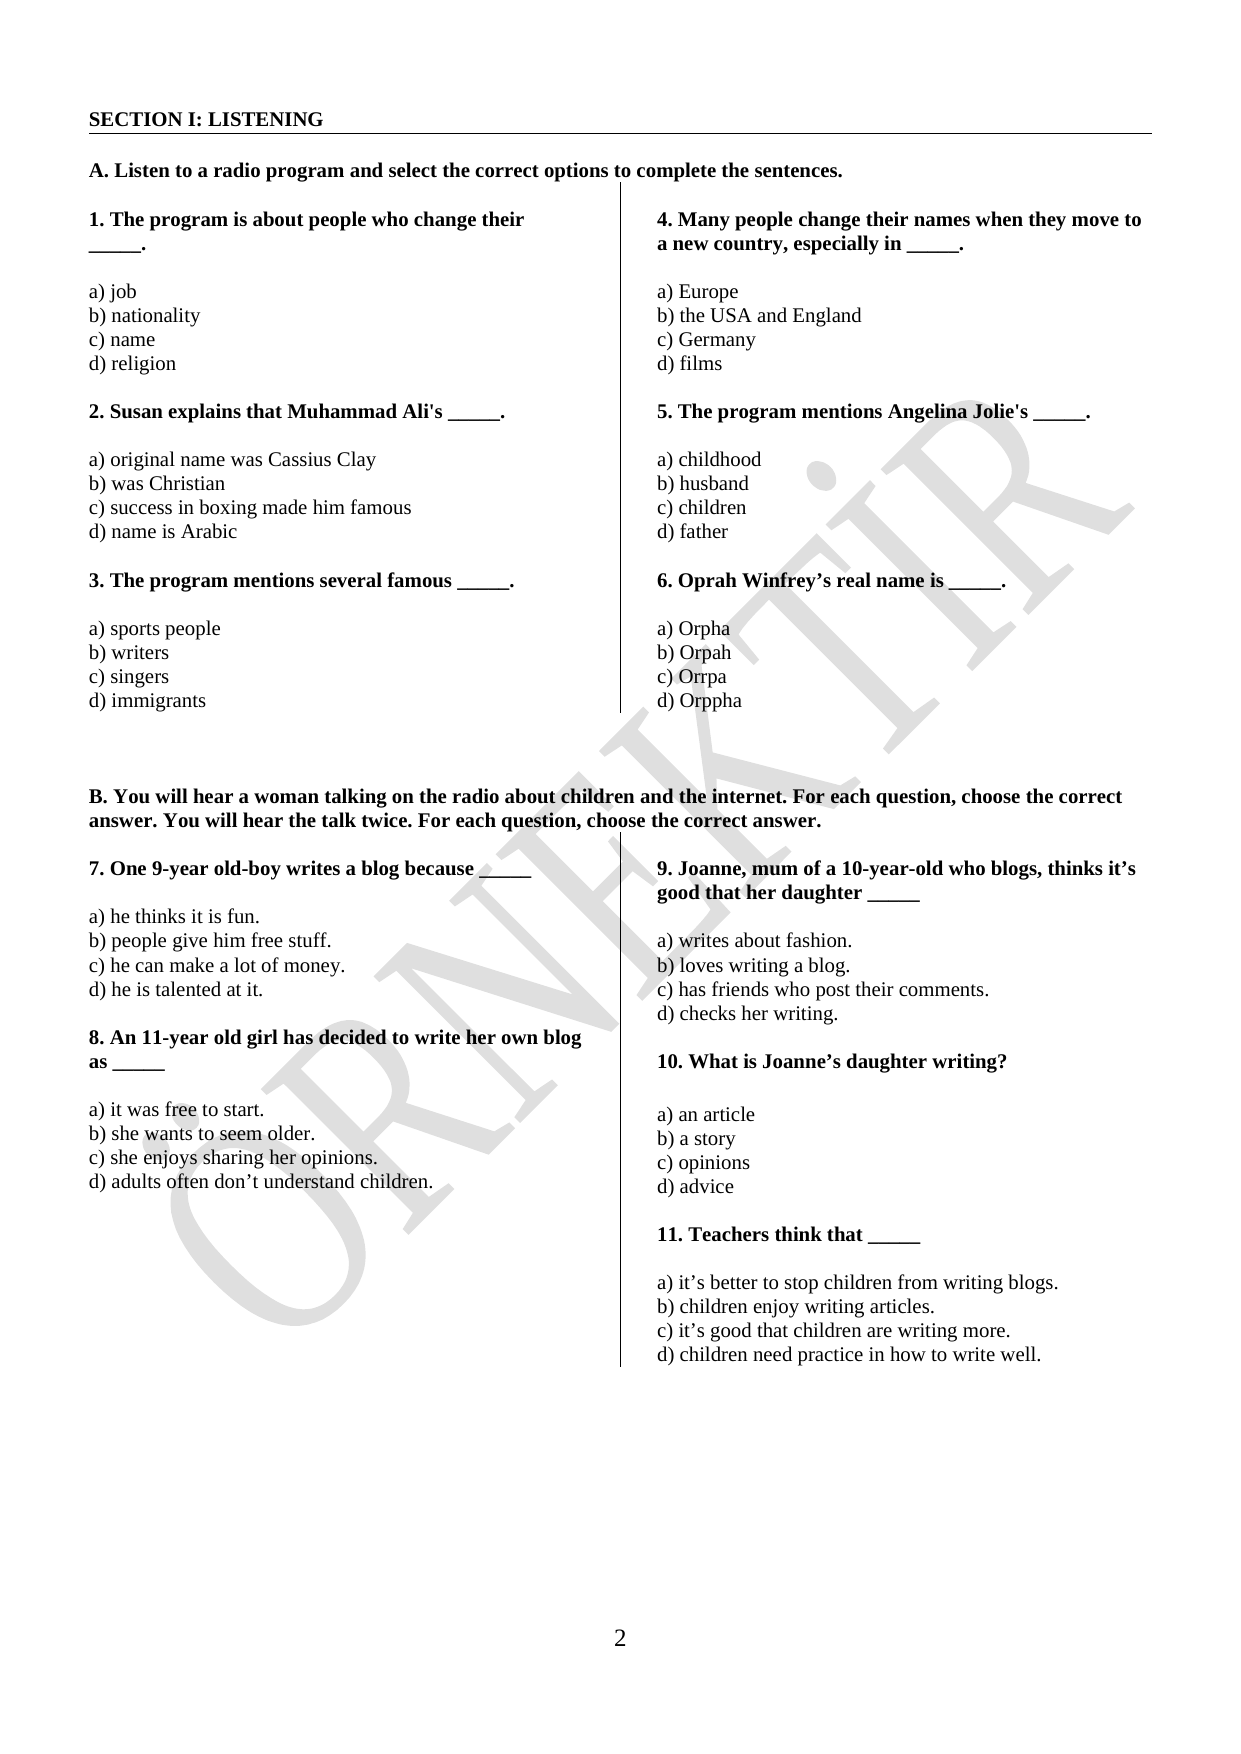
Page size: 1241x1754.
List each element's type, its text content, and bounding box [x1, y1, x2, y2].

text b) a story [657, 1126, 1152, 1150]
text d) he is talented at it. [89, 977, 583, 1001]
text 9. Joanne, mum of a 10-year-old who blogs, thinks it’s good that her daughter _____ [657, 856, 1152, 904]
text c) she enjoys sharing her opinions. [89, 1145, 583, 1169]
text d) Orppha [657, 688, 1152, 712]
text d) films [657, 351, 1152, 375]
text a) it’s better to stop children from writing blogs. [657, 1270, 1152, 1294]
text 5. The program mentions Angelina Jolie's _____. [657, 399, 1129, 423]
text b) children enjoy writing articles. [657, 1294, 1152, 1318]
text c) singers [89, 664, 583, 688]
text b) people give him free stuff. [89, 928, 583, 952]
text b) husband [657, 471, 1129, 495]
text 3. The program mentions several famous _____. [89, 567, 583, 592]
text a) writes about fashion. [657, 928, 1152, 952]
text a) original name was Cassius Clay [89, 447, 583, 471]
text a) Europe [657, 279, 1152, 303]
text A. Listen to a radio program and select the correct options to complete the sentences. [89, 158, 1152, 182]
text d) adults often don’t understand children. [89, 1169, 583, 1193]
text a) an article [657, 1102, 1152, 1126]
text b) she wants to seem older. [89, 1121, 583, 1145]
text 10. What is Joanne’s daughter writing? [657, 1049, 1152, 1073]
text 8. An 11-year old girl has decided to write her own blog as _____ [89, 1025, 583, 1073]
text c) success in boxing made him famous [89, 495, 583, 519]
text b) loves writing a blog. [657, 952, 1152, 977]
text a) job [89, 279, 583, 303]
text a) it was free to start. [89, 1097, 583, 1121]
text a) sports people [89, 616, 583, 640]
text c) has friends who post their comments. [657, 977, 1152, 1001]
text b) writers [89, 640, 583, 664]
text d) religion [89, 351, 583, 375]
text c) Orrpa [657, 664, 1152, 688]
text 2. Susan explains that Muhammad Ali's _____. [89, 399, 583, 423]
text d) advice [657, 1174, 1152, 1198]
text c) children [657, 495, 1129, 519]
text d) checks her writing. [657, 1001, 1152, 1025]
text c) name [89, 327, 583, 351]
text c) it’s good that children are writing more. [657, 1318, 1152, 1342]
text d) name is Arabic [89, 519, 583, 543]
text SECTION I: LISTENING [89, 107, 1152, 133]
text c) he can make a lot of money. [89, 952, 583, 977]
text a) childhood [657, 447, 1129, 471]
text c) Germany [657, 327, 1152, 351]
text d) immigrants [89, 688, 583, 712]
text 7. One 9-year old-boy writes a blog because _____ [89, 856, 583, 880]
text b) was Christian [89, 471, 583, 495]
text c) opinions [657, 1150, 1152, 1174]
text b) nationality [89, 303, 583, 327]
text 4. Many people change their names when they move to a new country, especially in _____. [657, 207, 1152, 255]
text 6. Oprah Winfrey’s real name is _____. [657, 567, 1152, 592]
text a) Orpha [657, 616, 1152, 640]
text d) children need practice in how to write well. [657, 1342, 1152, 1366]
text b) Orpah [657, 640, 1152, 664]
text a) he thinks it is fun. [89, 904, 583, 928]
text b) the USA and England [657, 303, 1152, 327]
text 1. The program is about people who change their _____. [89, 207, 583, 255]
text d) father [657, 519, 1129, 543]
text B. You will hear a woman talking on the radio about children and the internet. For each question, choose the correct answer. You will hear the talk twice. For each question, choose the correct answer. [89, 784, 1152, 832]
text 11. Teachers think that _____ [657, 1222, 1152, 1246]
